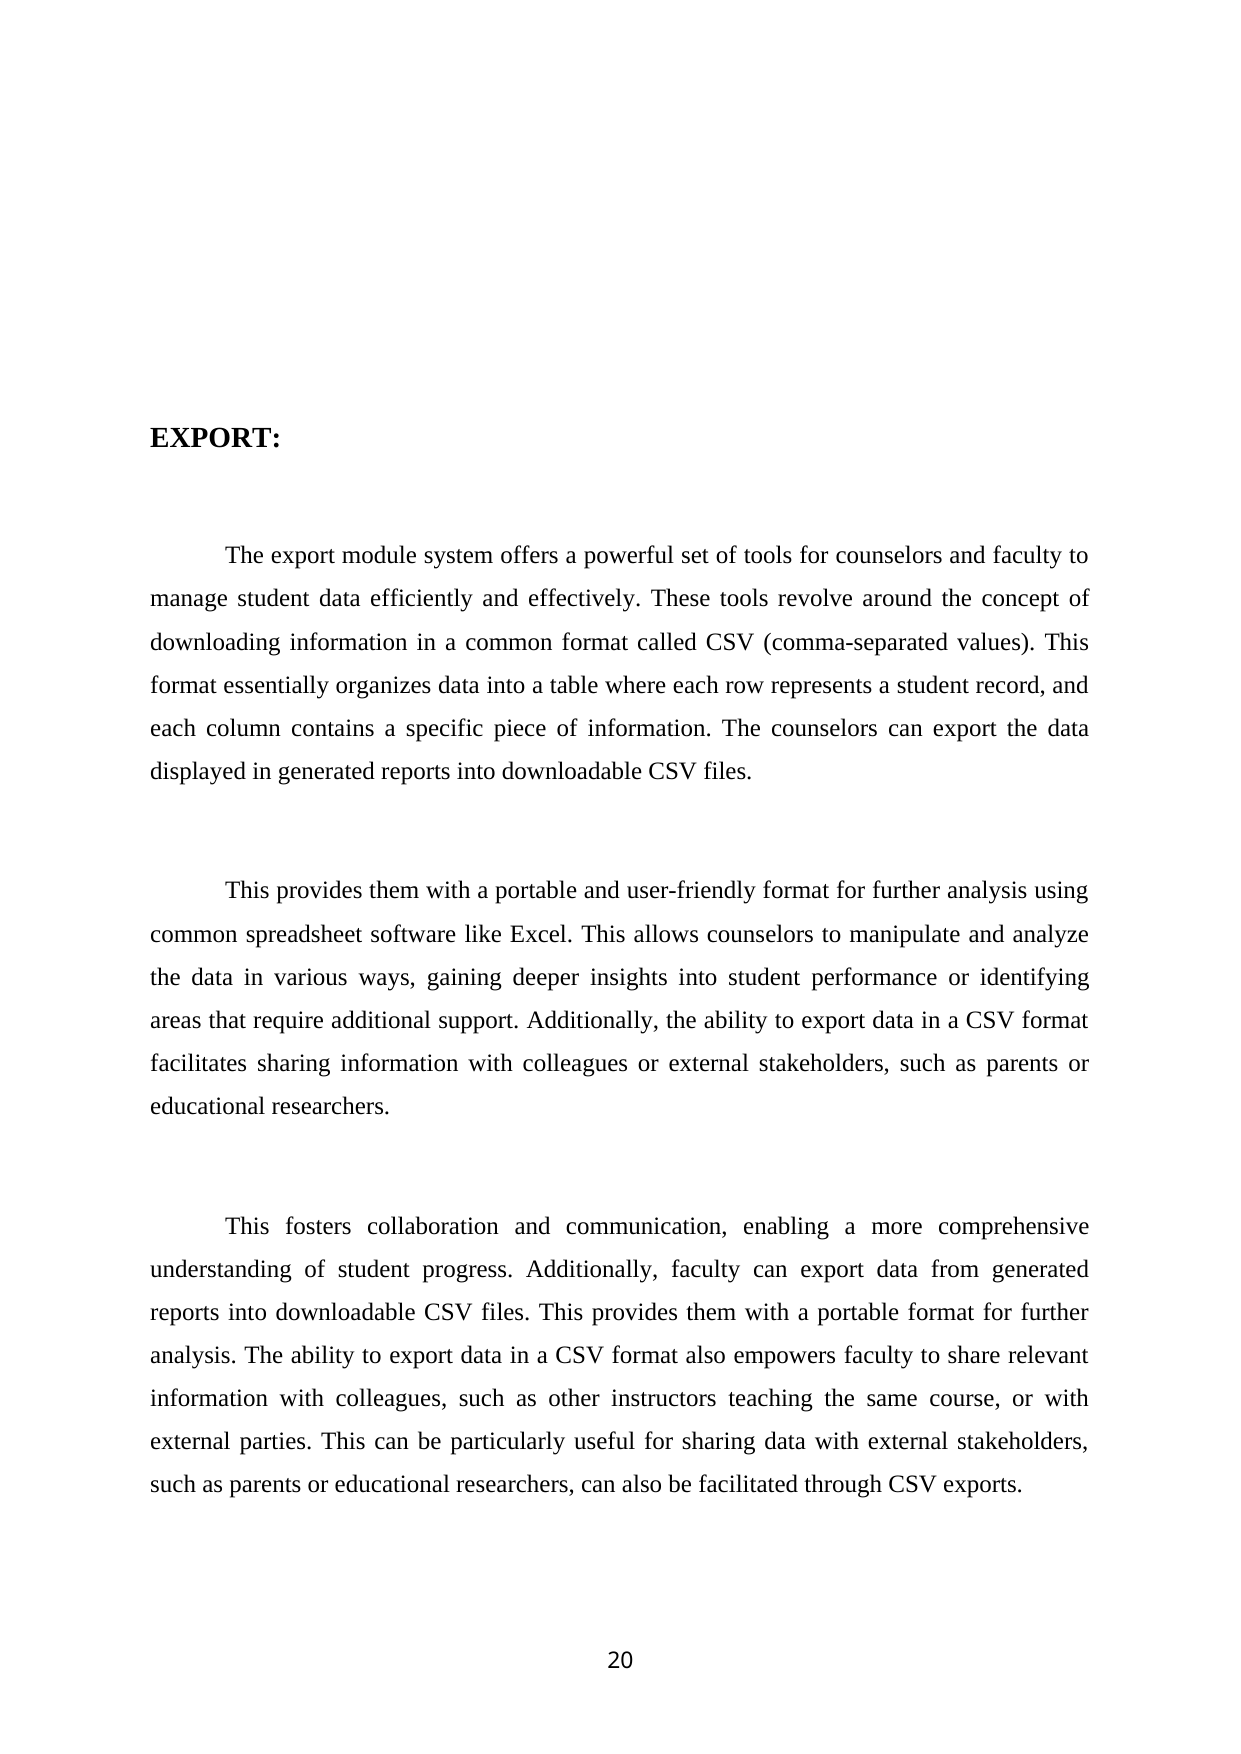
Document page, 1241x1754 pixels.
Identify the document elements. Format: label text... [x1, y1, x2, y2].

text The export module system offers a powerful set of tools for counselors and faculty to manage student data efficiently and effectively. These tools revolve around the concept of downloading information in a common format called CSV (comma-separated values). This format essentially organizes data into a table where each row represents a student record, and each column contains a specific piece of information. The counselors can export the data displayed in generated reports into downloadable CSV files. [150, 540, 1090, 785]
text This fosters collaboration and communication, enabling a more comprehensive understanding of student progress. Additionally, faculty can export data from generated reports into downloadable CSV files. This provides them with a portable format for further analysis. The ability to export data in a CSV format also empowers faculty to share relevant information with colleagues, such as other instructors teaching the same course, or with external parties. This can be particularly useful for sharing data with external stakeholders, such as parents or educational researchers, can also be facilitated through CSV exports. [150, 1211, 1090, 1498]
text This provides them with a portable and user-friendly format for further analysis using common spreadsheet software like Excel. This allows counselors to manipulate and analyze the data in various ways, gaining deeper insights into student performance or identifying areas that require additional support. Additionally, the ability to export data in a CSV format facilitates sharing information with colleagues or external stakeholders, such as parents or educational researchers. [150, 876, 1090, 1120]
text EXPORT: [150, 421, 1090, 454]
